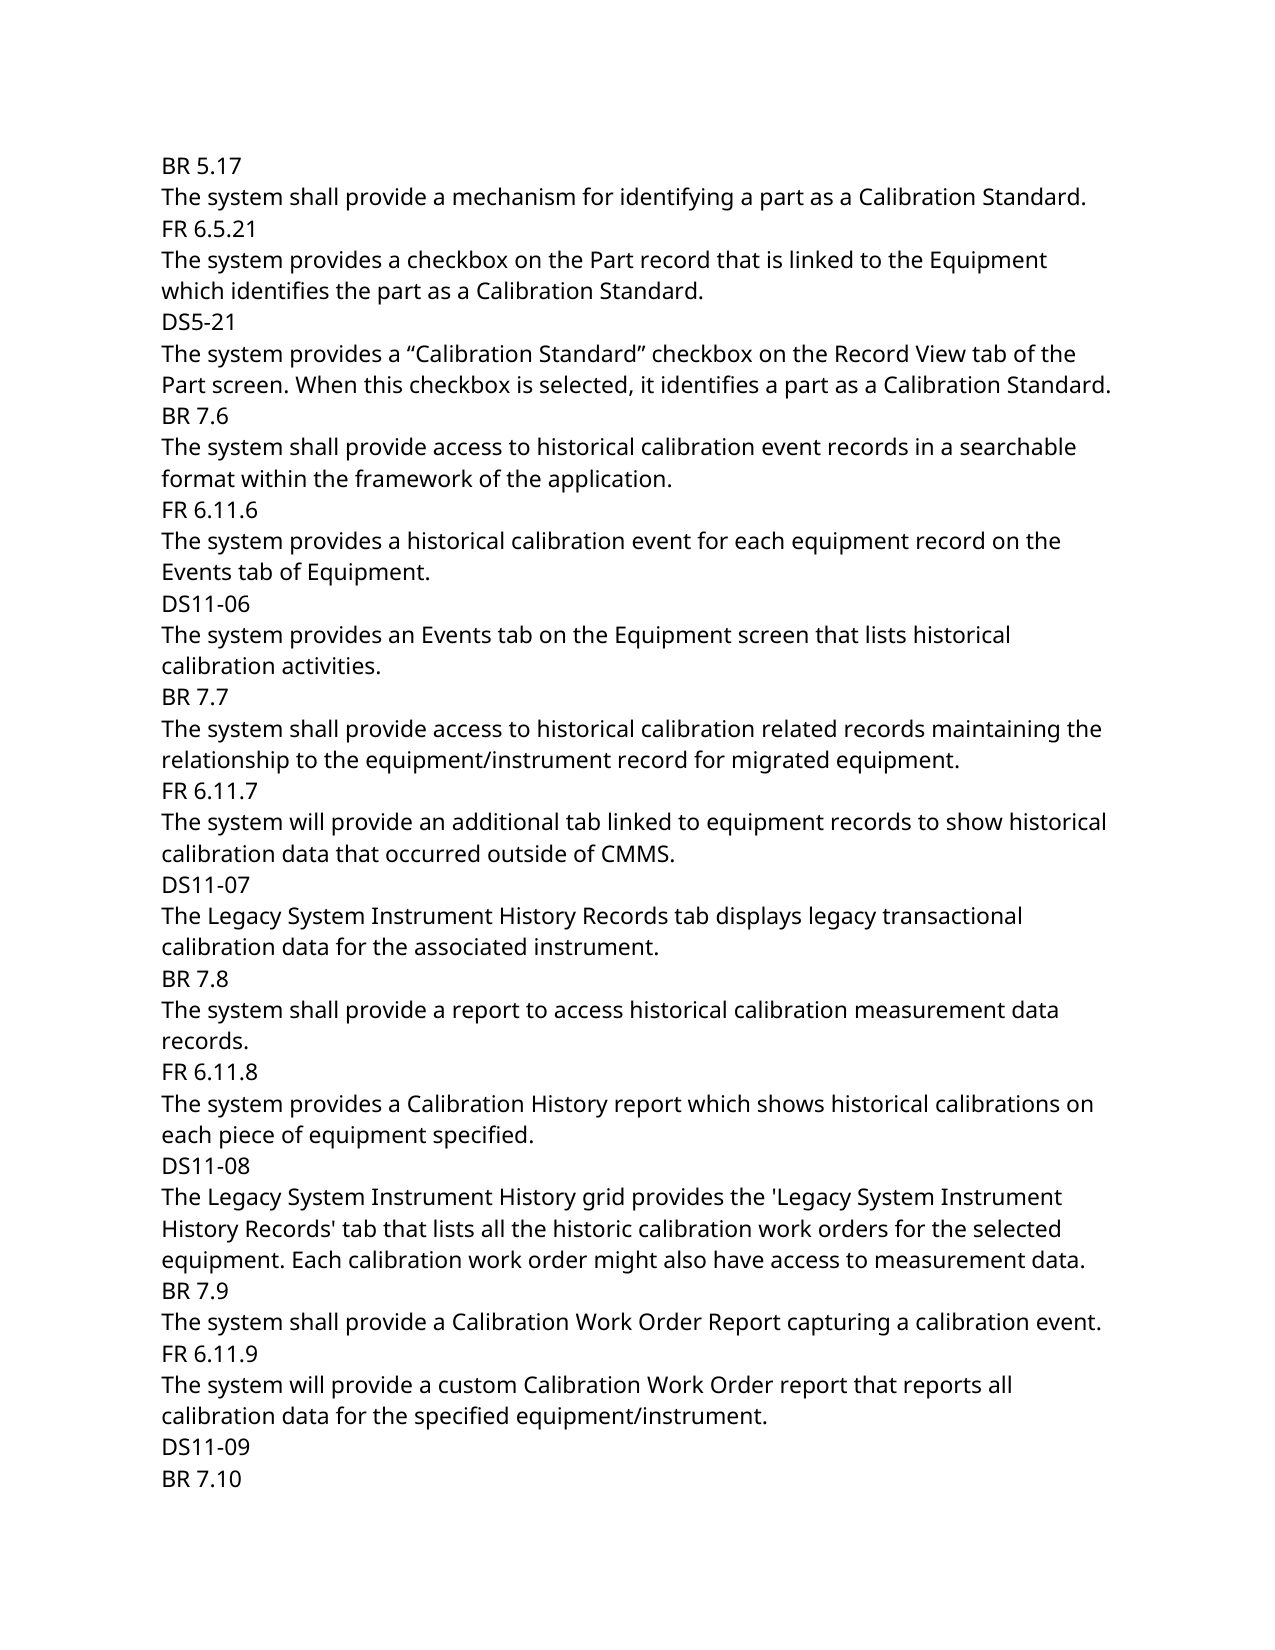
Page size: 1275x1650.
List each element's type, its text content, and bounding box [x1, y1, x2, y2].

table_cell FR 6.11.6 [150, 494, 1125, 525]
table_cell The Legacy System Instrument History grid provides the 'Legacy System Instrument History Records' tab that lists all the historic calibration work orders for the selected equipment. Each calibration work order might also have access to measurement data. [150, 1181, 1125, 1275]
table_cell BR 7.8 [150, 963, 1125, 994]
table_cell DS11-08 [150, 1150, 1125, 1181]
table_cell The system shall provide access to historical calibration event records in a searchable format within the framework of the application. [150, 431, 1125, 494]
table_cell DS11-06 [150, 588, 1125, 619]
table_cell BR 7.10 [150, 1463, 1125, 1494]
table_cell DS5-21 [150, 306, 1125, 337]
table_cell The system will provide a custom Calibration Work Order report that reports all calibration data for the specified equipment/instrument. [150, 1369, 1125, 1431]
table_cell DS11-09 [150, 1431, 1125, 1462]
table_cell FR 6.11.9 [150, 1338, 1125, 1369]
table_cell The system provides a “Calibration Standard” checkbox on the Record View tab of the Part screen. When this checkbox is selected, it identifies a part as a Calibration Standard. [150, 338, 1125, 400]
table_cell BR 7.9 [150, 1275, 1125, 1306]
table_cell The system shall provide access to historical calibration related records maintaining the relationship to the equipment/instrument record for migrated equipment. [150, 713, 1125, 775]
table_cell FR 6.5.21 [150, 213, 1125, 244]
table_cell DS11-07 [150, 869, 1125, 900]
table_cell BR 7.7 [150, 681, 1125, 712]
table_cell The system shall provide a Calibration Work Order Report capturing a calibration event. [150, 1306, 1125, 1337]
table_cell The Legacy System Instrument History Records tab displays legacy transactional calibration data for the associated instrument. [150, 900, 1125, 962]
table_cell The system provides an Events tab on the Equipment screen that lists historical calibration activities. [150, 619, 1125, 681]
table_cell FR 6.11.8 [150, 1056, 1125, 1087]
table_cell The system provides a Calibration History report which shows historical calibrations on each piece of equipment specified. [150, 1088, 1125, 1150]
table_cell The system shall provide a report to access historical calibration measurement data records. [150, 994, 1125, 1056]
table_cell The system shall provide a mechanism for identifying a part as a Calibration Standard. [150, 181, 1125, 212]
table_cell BR 5.17 [150, 150, 1125, 181]
table_cell The system provides a checkbox on the Part record that is linked to the Equipment which identifies the part as a Calibration Standard. [150, 244, 1125, 306]
table_cell The system will provide an additional tab linked to equipment records to show historical calibration data that occurred outside of CMMS. [150, 806, 1125, 869]
table_cell The system provides a historical calibration event for each equipment record on the Events tab of Equipment. [150, 525, 1125, 587]
table_cell FR 6.11.7 [150, 775, 1125, 806]
table_cell BR 7.6 [150, 400, 1125, 431]
